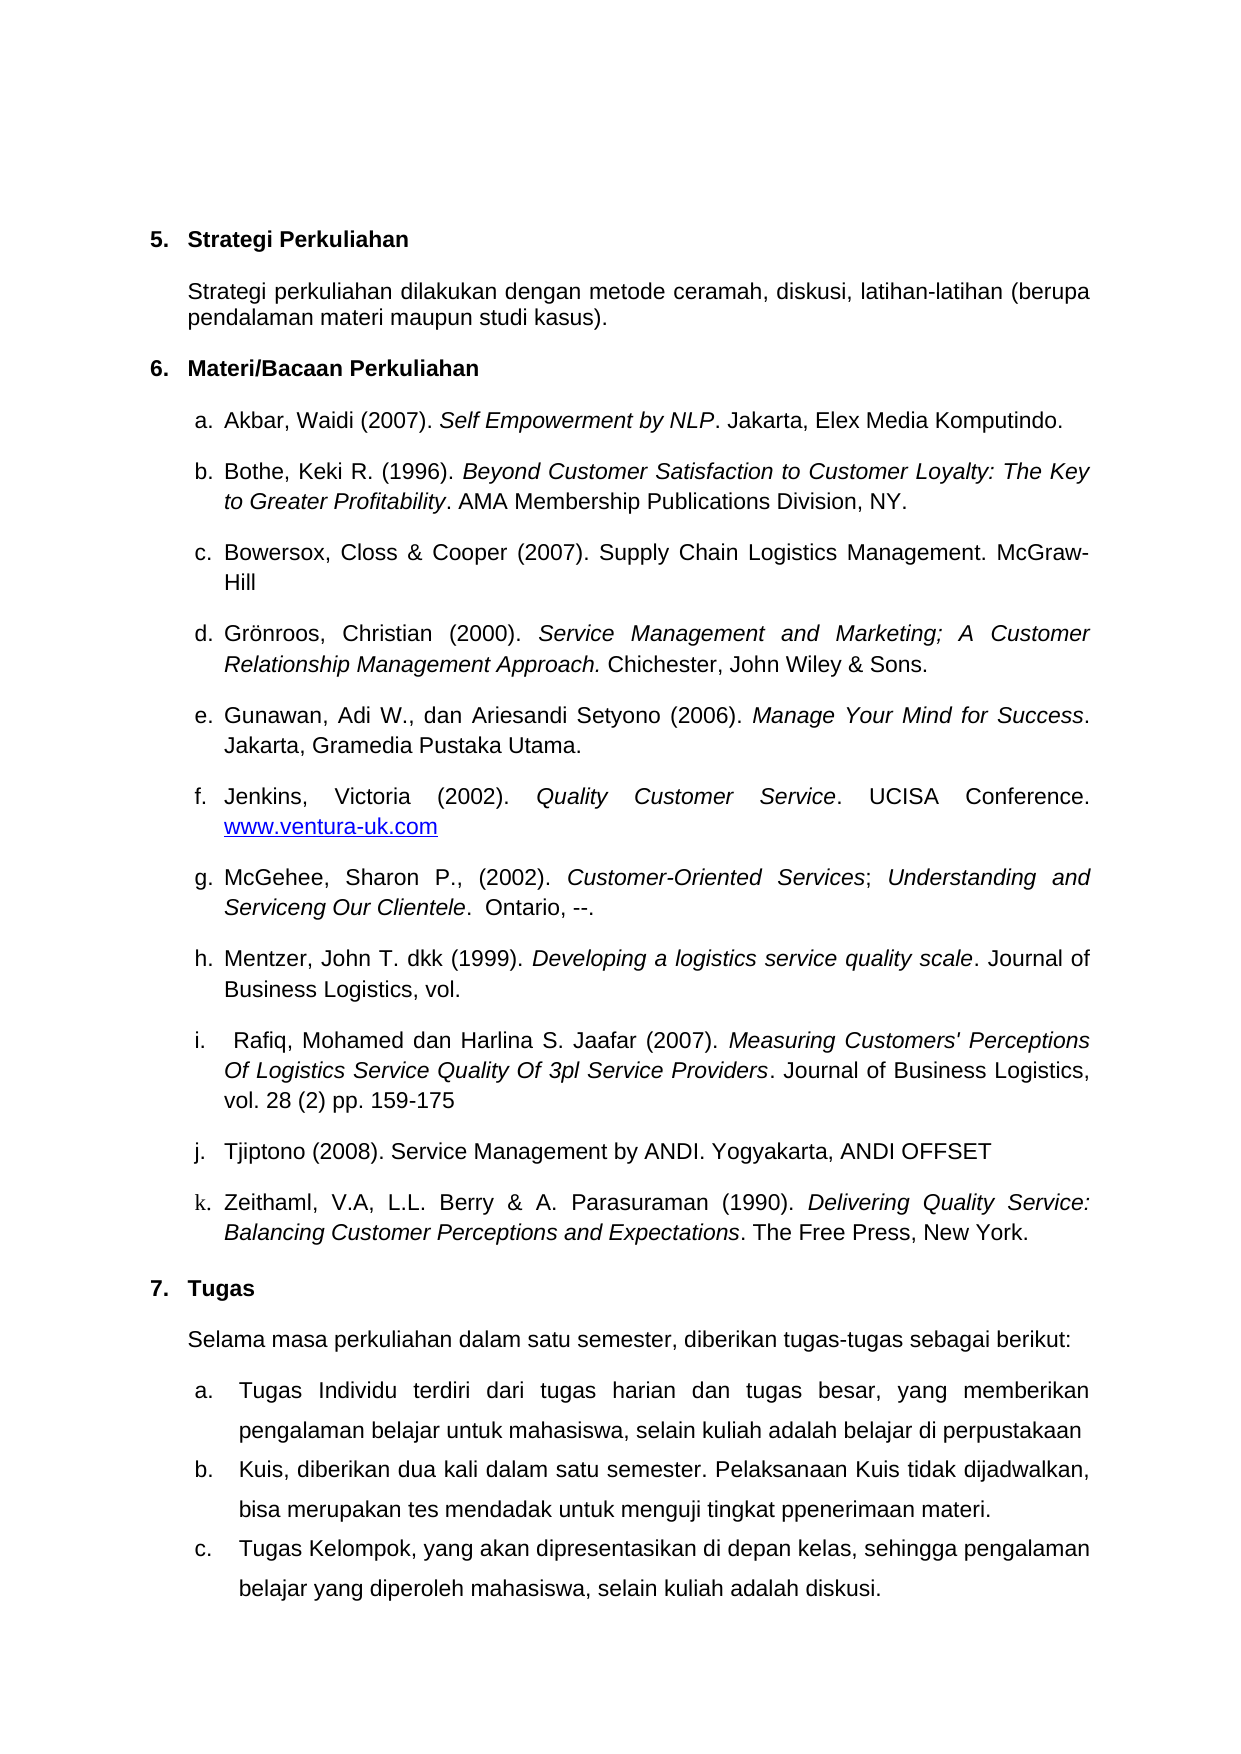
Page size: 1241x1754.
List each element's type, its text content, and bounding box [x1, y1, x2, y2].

list Grönroos, Christian (2000). Service Management and Marketing; A Customer Relationship Management Approach. Chichester, John Wiley & Sons. [194, 620, 1090, 677]
list Tugas Kelompok, yang akan dipresentasikan di depan kelas, sehingga pengalaman belajar yang diperoleh mahasiswa, selain kuliah adalah diskusi. [194, 1535, 1090, 1601]
list McGehee, Sharon P., (2002). Customer-Oriented Services; Understanding and Serviceng Our Clientele. Ontario, --. [194, 864, 1090, 921]
text Strategi perkuliahan dilakukan dengan metode ceramah, diskusi, latihan-latihan (berupa pendalaman materi maupun studi kasus). [187, 278, 1090, 330]
list Tjiptono (2008). Service Management by ANDI. Yogyakarta, ANDI OFFSET [194, 1138, 1090, 1164]
list Materi/Bacaan Perkuliahan [150, 355, 1090, 382]
list Bowersox, Closs & Cooper (2007). Supply Chain Logistics Management. McGraw-Hill [194, 539, 1090, 596]
list Jenkins, Victoria (2002). Quality Customer Service. UCISA Conference. www.ventura-uk.com [194, 783, 1090, 839]
list Mentzer, John T. dkk (1999). Developing a logistics service quality scale. Journal of Business Logistics, vol. [194, 945, 1090, 1002]
list Strategi Perkuliahan [150, 226, 1090, 253]
text Selama masa perkuliahan dalam satu semester, diberikan tugas-tugas sebagai berikut: [187, 1326, 1090, 1352]
list Rafiq, Mohamed dan Harlina S. Jaafar (2007). Measuring Customers' Perceptions Of Logistics Service Quality Of 3pl Service Providers. Journal of Business Logistics, vol. 28 (2) pp. 159-175 [194, 1027, 1090, 1113]
list Akbar, Waidi (2007). Self Empowerment by NLP. Jakarta, Elex Media Komputindo. [194, 407, 1090, 433]
list Zeithaml, V.A, L.L. Berry & A. Parasuraman (1990). Delivering Quality Service: Balancing Customer Perceptions and Expectations. The Free Press, New York. [194, 1189, 1090, 1246]
list Tugas Individu terdiri dari tugas harian dan tugas besar, yang memberikan pengalaman belajar untuk mahasiswa, selain kuliah adalah belajar di perpustakaan [194, 1377, 1090, 1443]
list Tugas [150, 1274, 1090, 1301]
list Bothe, Keki R. (1996). Beyond Customer Satisfaction to Customer Loyalty: The Key to Greater Profitability. AMA Membership Publications Division, NY. [194, 458, 1090, 514]
list Gunawan, Adi W., dan Ariesandi Setyono (2006). Manage Your Mind for Success. Jakarta, Gramedia Pustaka Utama. [194, 702, 1090, 758]
list Kuis, diberikan dua kali dalam satu semester. Pelaksanaan Kuis tidak dijadwalkan, bisa merupakan tes mendadak untuk menguji tingkat ppenerimaan materi. [194, 1456, 1090, 1522]
